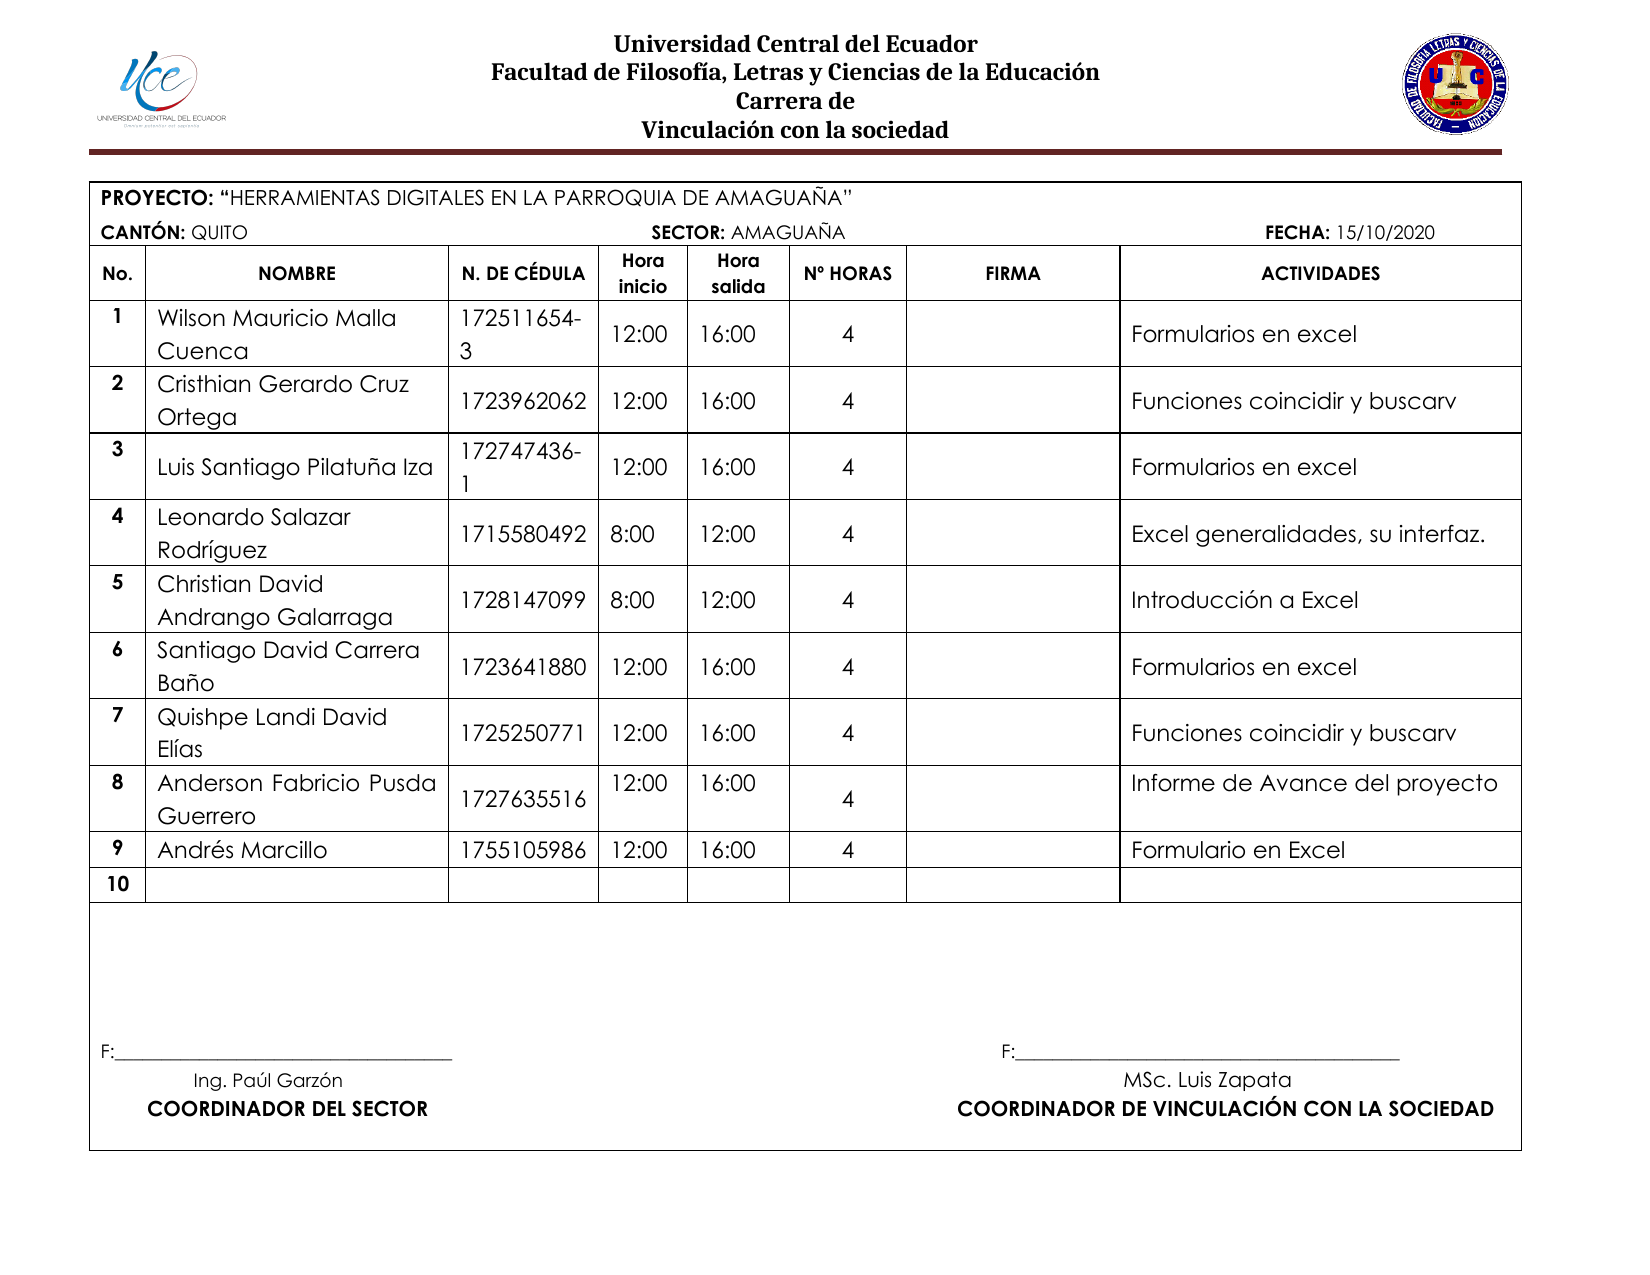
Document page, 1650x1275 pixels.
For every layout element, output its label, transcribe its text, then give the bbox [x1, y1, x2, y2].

table_cell 4 [790, 434, 906, 499]
table_cell No. [90, 246, 145, 299]
table_cell 12:00 [599, 301, 687, 366]
table_cell 12:00 [688, 500, 789, 565]
table_cell FIRMA [907, 246, 1119, 299]
table_cell 12:00 [599, 434, 687, 499]
table_cell F:____________________________________ F:_________________________________________ Ing. Paúl Garzón MSc. Luis Zapata COORDINADOR DEL SECTOR COORDINADOR DE VINCULACIÓN CON LA SOCIEDAD [90, 903, 1521, 1150]
table_cell 1755105986 [449, 832, 598, 867]
table_cell 2 [90, 367, 145, 432]
table_cell [790, 868, 906, 902]
table_cell 12:00 [599, 832, 687, 867]
table_cell 4 [790, 500, 906, 565]
table_cell 6 [90, 633, 145, 698]
table_cell 4 [790, 699, 906, 765]
table_cell 10 [90, 868, 145, 902]
table_cell 16:00 [688, 699, 789, 765]
table_cell Quishpe Landi David Elías [146, 699, 448, 765]
table_cell 16:00 [688, 367, 789, 432]
table_cell 4 [90, 500, 145, 565]
table_cell 8 [90, 766, 145, 831]
table_cell 12:00 [688, 566, 789, 632]
table_cell 1728147099 [449, 566, 598, 632]
table_cell NOMBRE [146, 246, 448, 299]
table_cell Nº HORAS [790, 246, 906, 299]
table_cell 4 [790, 367, 906, 432]
table_cell 8:00 [599, 500, 687, 565]
table_cell 4 [790, 566, 906, 632]
table_cell [907, 699, 1119, 765]
table_cell 16:00 [688, 633, 789, 698]
table_cell 3 [90, 434, 145, 499]
table_cell Informe de Avance del proyecto [1121, 766, 1521, 831]
table_cell [907, 566, 1119, 632]
table_cell ACTIVIDADES [1121, 246, 1521, 299]
table_cell Hora inicio [599, 246, 687, 299]
table_cell Christian David Andrango Galarraga [146, 566, 448, 632]
table_cell [907, 633, 1119, 698]
table_cell Anderson Fabricio Pusda Guerrero [146, 766, 448, 831]
table_header PROYECTO: “HERRAMIENTAS DIGITALES EN LA PARROQUIA DE AMAGUAÑA” CANTÓN: QUITO SECTOR: AMAGUAÑA FECHA: 15/10/2020 [90, 183, 1521, 245]
table_cell 1715580492 [449, 500, 598, 565]
table_cell Formularios en excel [1121, 301, 1521, 366]
table_cell [688, 868, 789, 902]
table_cell 1723641880 [449, 633, 598, 698]
table_cell 172511654-3 [449, 301, 598, 366]
table_cell Funciones coincidir y buscarv [1121, 699, 1521, 765]
table_cell 7 [90, 699, 145, 765]
table_cell 16:00 [688, 832, 789, 867]
table_cell 16:00 [688, 301, 789, 366]
table_cell [907, 868, 1119, 902]
table_cell 4 [790, 301, 906, 366]
table_cell [907, 500, 1119, 565]
table_cell [1121, 868, 1521, 902]
table_cell 1 [90, 301, 145, 366]
table_cell 1727635516 [449, 766, 598, 831]
table_cell N. DE CÉDULA [449, 246, 598, 299]
table_cell 16:00 [688, 434, 789, 499]
table_cell [599, 868, 687, 902]
table_cell 172747436-1 [449, 434, 598, 499]
table_cell [907, 301, 1119, 366]
table_cell Funciones coincidir y buscarv [1121, 367, 1521, 432]
table_cell 12:00 [599, 766, 687, 831]
table_cell Cristhian Gerardo Cruz Ortega [146, 367, 448, 432]
table_cell 1723962062 [449, 367, 598, 432]
table_cell 9 [90, 832, 145, 867]
table_cell 8:00 [599, 566, 687, 632]
table_cell Excel generalidades, su interfaz. [1121, 500, 1521, 565]
table_cell [907, 766, 1119, 831]
table_cell 12:00 [599, 699, 687, 765]
table_cell [907, 367, 1119, 432]
table_cell [907, 434, 1119, 499]
table_cell [449, 868, 598, 902]
table_cell Luis Santiago Pilatuña Iza [146, 434, 448, 499]
table_cell Andrés Marcillo [146, 832, 448, 867]
table_cell Introducción a Excel [1121, 566, 1521, 632]
table_cell Wilson Mauricio Malla Cuenca [146, 301, 448, 366]
picture [1400, 31, 1510, 136]
table_cell Formulario en Excel [1121, 832, 1521, 867]
table_cell 16:00 [688, 766, 789, 831]
table_cell Hora salida [688, 246, 789, 299]
table_cell 5 [90, 566, 145, 632]
table_cell 12:00 [599, 367, 687, 432]
table_cell Santiago David Carrera Baño [146, 633, 448, 698]
table_cell Formularios en excel [1121, 633, 1521, 698]
picture [88, 20, 244, 146]
table_cell 12:00 [599, 633, 687, 698]
table_cell 1725250771 [449, 699, 598, 765]
table_cell [146, 868, 448, 902]
table_cell Formularios en excel [1121, 434, 1521, 499]
table_cell [907, 832, 1119, 867]
table_cell Leonardo Salazar Rodríguez [146, 500, 448, 565]
table_cell 4 [790, 832, 906, 867]
table_cell 4 [790, 633, 906, 698]
table_cell 4 [790, 766, 906, 831]
